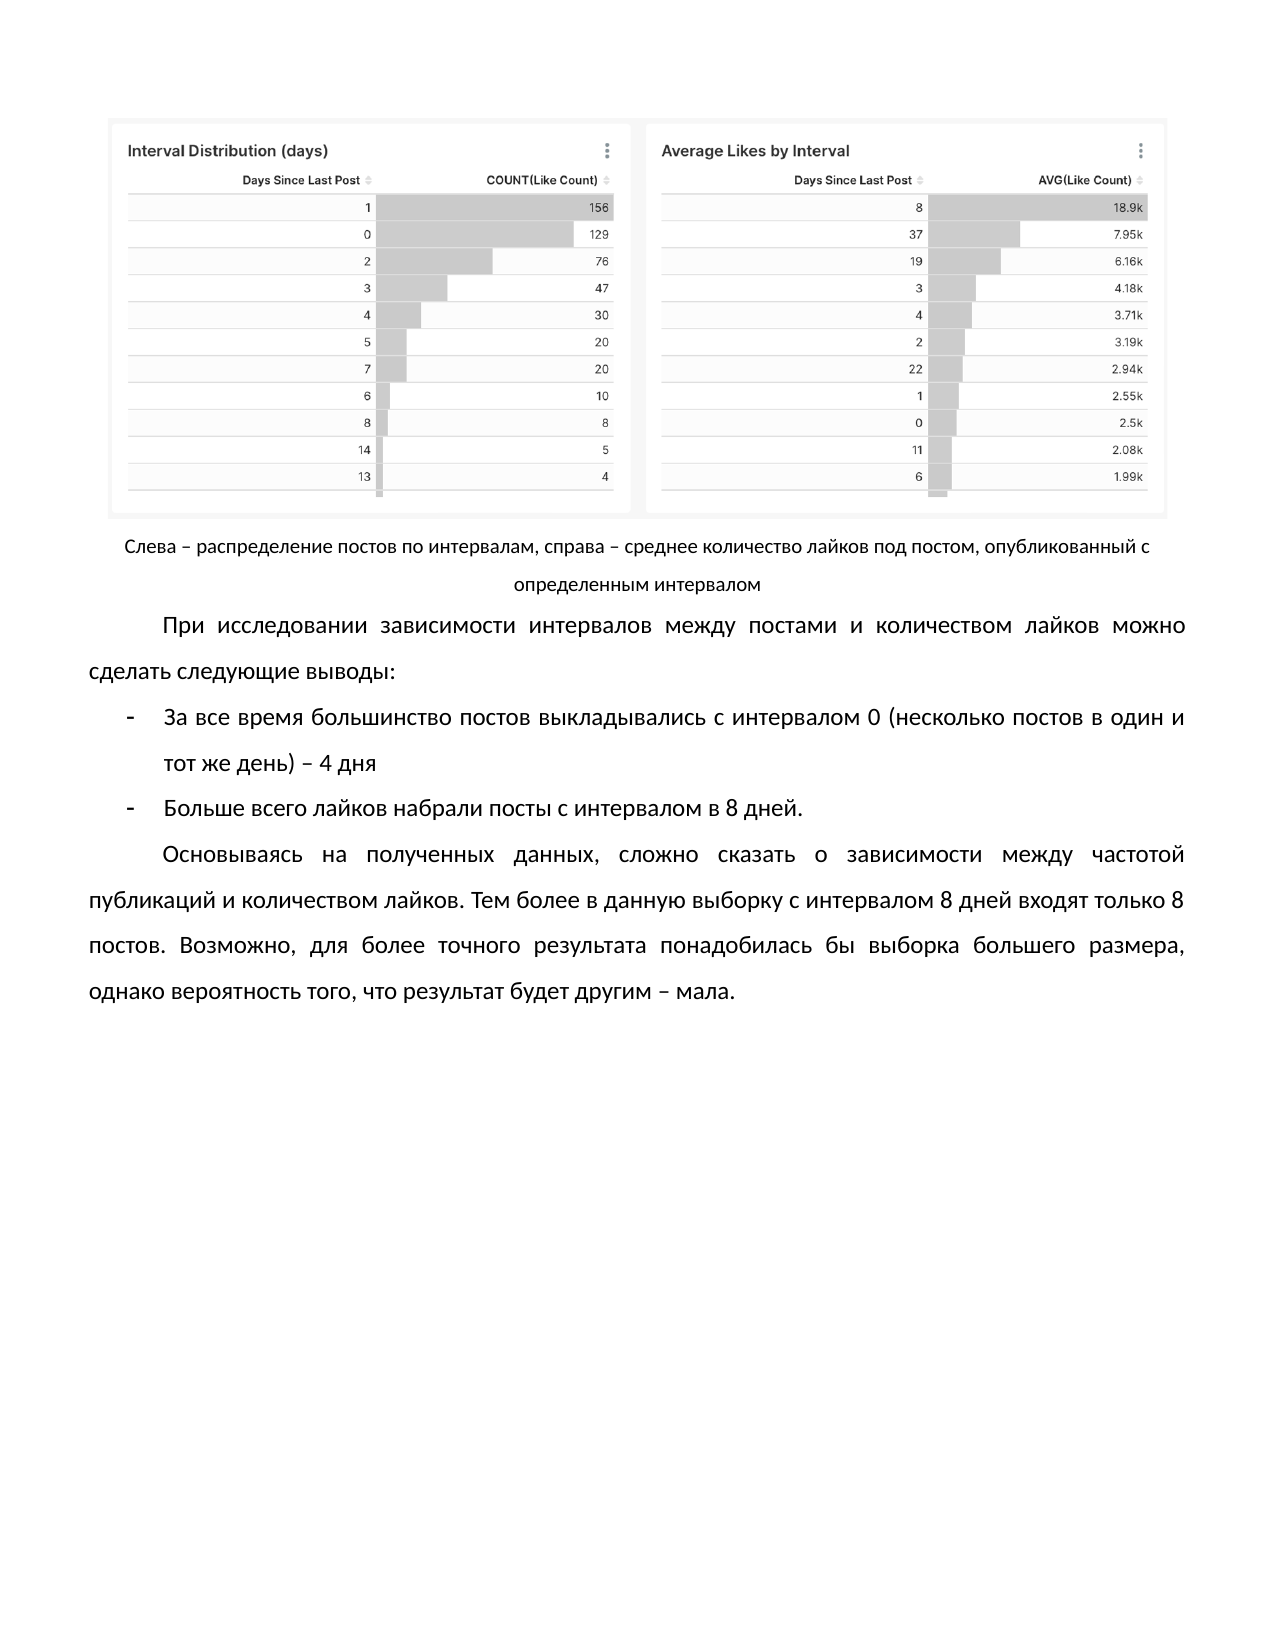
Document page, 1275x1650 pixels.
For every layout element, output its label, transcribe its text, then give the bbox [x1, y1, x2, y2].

text При исследовании зависимости интервалов между постами и количеством лайков можно сделать следующие выводы: [89, 609, 1186, 686]
text Основываясь на полученных данных, сложно сказать о зависимости между частотой публикаций и количеством лайков. Тем более в данную выборку с интервалом 8 дней входят только 8 постов. Возможно, для более точного результата понадобилась бы выборка большего размера, однако вероятность того, что результат будет другим – мала. [89, 838, 1186, 1006]
list За все время большинство постов выкладывались с интервалом 0 (несколько постов в один и тот же день) – 4 дня [126, 701, 1186, 777]
list Больше всего лайков набрали посты с интервалом в 8 дней. [126, 792, 1186, 823]
picture [107, 118, 1168, 519]
text Слева – распределение постов по интервалам, справа – среднее количество лайков под постом, опубликованный с определенным интервалом [89, 533, 1186, 597]
